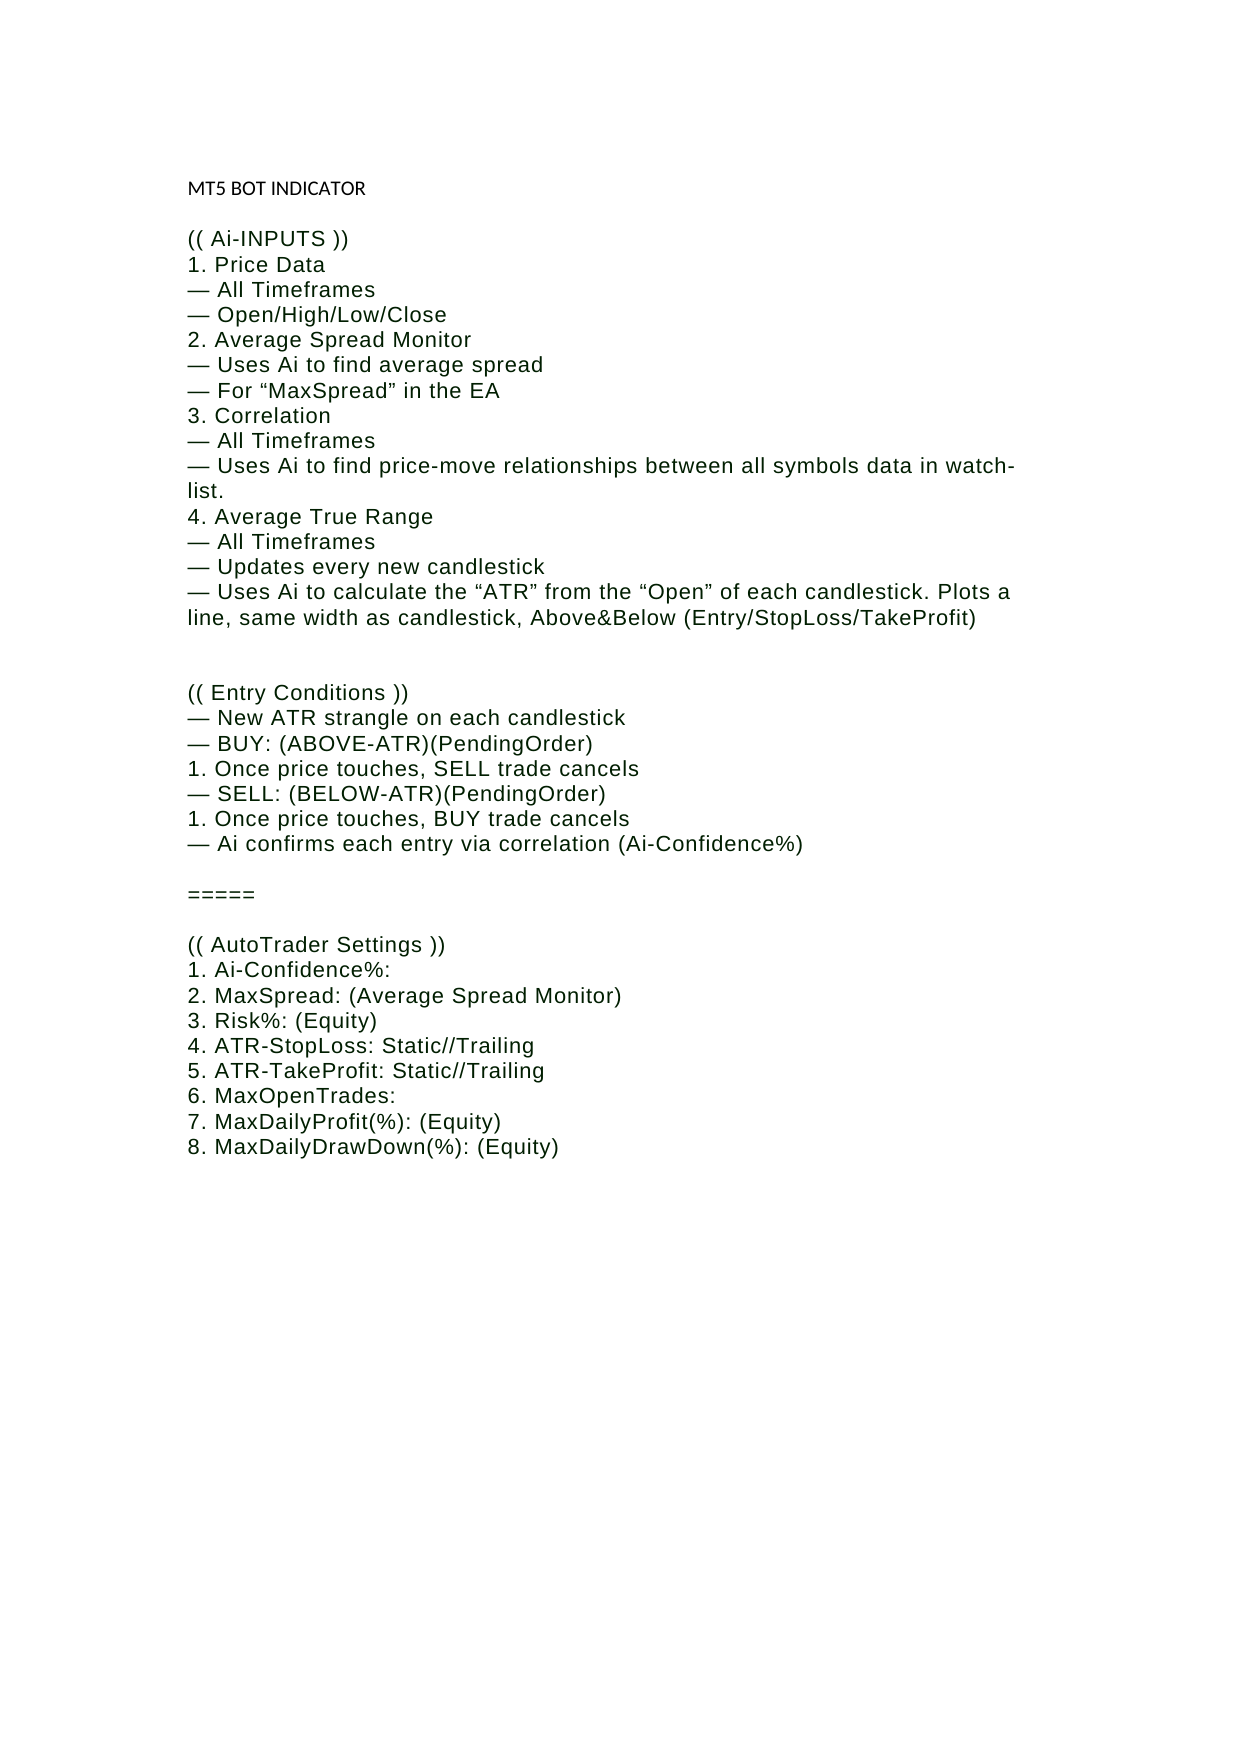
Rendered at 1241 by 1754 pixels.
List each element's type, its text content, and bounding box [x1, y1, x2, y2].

text (( Ai-INPUTS )) 1. Price Data — All Timeframes — Open/High/Low/Close 2. Average Spread Monitor — Uses Ai to find average spread — For “MaxSpread” in the EA 3. Correlation — All Timeframes — Uses Ai to find price-move relationships between all symbols data in watch-list. 4. Average True Range — All Timeframes — Updates every new candlestick — Uses Ai to calculate the “ATR” from the “Open” of each candlestick. Plots a line, same width as candlestick, Above&Below (Entry/StopLoss/TakeProfit) (( Entry Conditions )) — New ATR strangle on each candlestick — BUY: (ABOVE-ATR)(PendingOrder) 1. Once price touches, SELL trade cancels — SELL: (BELOW-ATR)(PendingOrder) 1. Once price touches, BUY trade cancels — Ai confirms each entry via correlation (Ai-Confidence%) ===== (( AutoTrader Settings )) 1. Ai-Confidence%: 2. MaxSpread: (Average Spread Monitor) 3. Risk%: (Equity) 4. ATR-StopLoss: Static//Trailing 5. ATR-TakeProfit: Static//Trailing 6. MaxOpenTrades: 7. MaxDailyProfit(%): (Equity) 8. MaxDailyDrawDown(%): (Equity) [187, 226, 1053, 1159]
text MT5 BOT INDICATOR [187, 175, 1053, 226]
